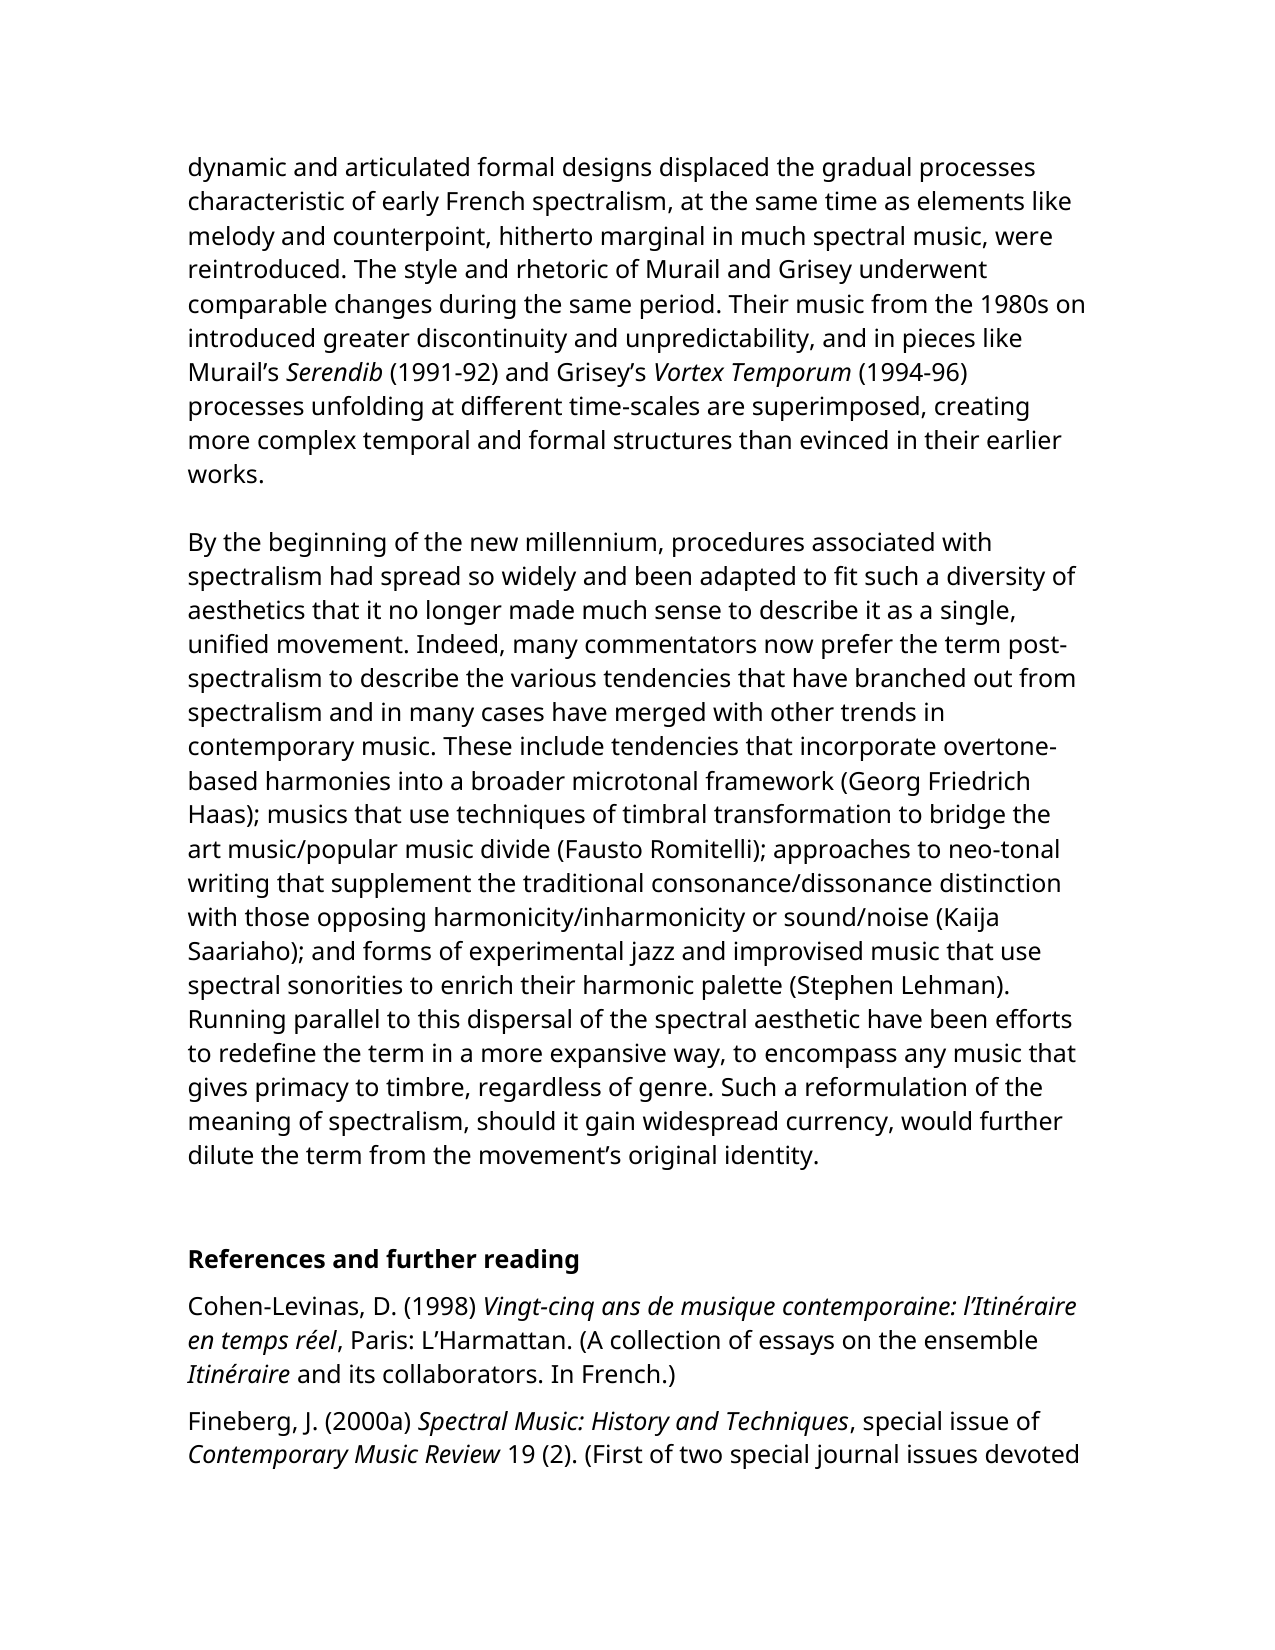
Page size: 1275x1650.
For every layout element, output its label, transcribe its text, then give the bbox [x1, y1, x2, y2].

text By the beginning of the new millennium, procedures associated with spectralism had spread so widely and been adapted to fit such a diversity of aesthetics that it no longer made much sense to describe it as a single, unified movement. Indeed, many commentators now prefer the term post-spectralism to describe the various tendencies that have branched out from spectralism and in many cases have merged with other trends in contemporary music. These include tendencies that incorporate overtone-based harmonies into a broader microtonal framework (Georg Friedrich Haas); musics that use techniques of timbral transformation to bridge the art music/popular music divide (Fausto Romitelli); approaches to neo-tonal writing that supplement the traditional consonance/dissonance distinction with those opposing harmonicity/inharmonicity or sound/noise (Kaija Saariaho); and forms of experimental jazz and improvised music that use spectral sonorities to enrich their harmonic palette (Stephen Lehman). Running parallel to this dispersal of the spectral aesthetic have been efforts to redefine the term in a more expansive way, to encompass any music that gives primacy to timbre, regardless of genre. Such a reformulation of the meaning of spectralism, should it gain widespread currency, would further dilute the term from the movement’s original identity. [187, 525, 1087, 1172]
text Cohen-Levinas, D. (1998) Vingt-cinq ans de musique contemporaine: l’Itinéraire en temps réel, Paris: L’Harmattan. (A collection of essays on the ensemble Itinéraire and its collaborators. In French.) [187, 1288, 1087, 1391]
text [187, 1403, 1087, 1471]
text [187, 150, 1087, 491]
text References and further reading [187, 1242, 1087, 1276]
